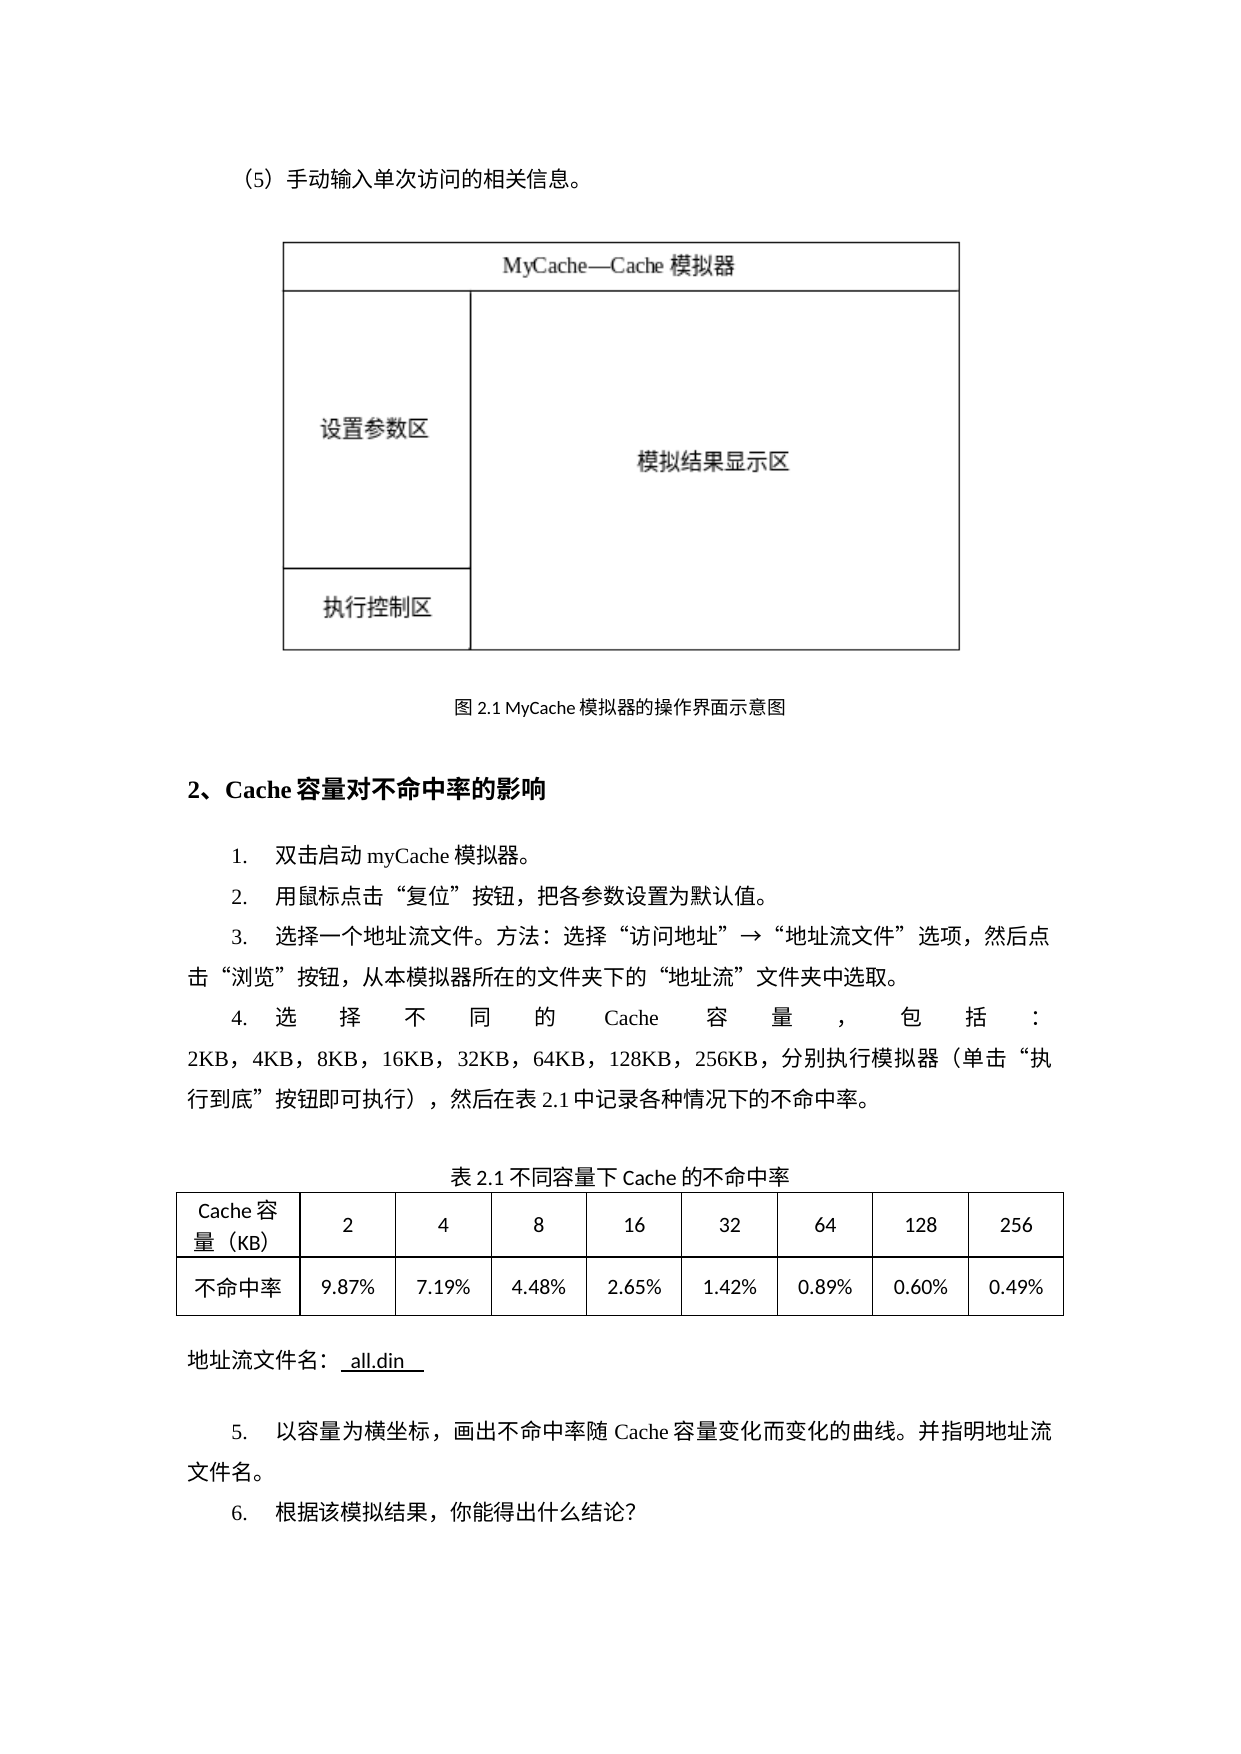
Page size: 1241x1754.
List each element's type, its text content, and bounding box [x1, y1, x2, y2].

table_header 2 [301, 1193, 395, 1256]
text 2. 用鼠标点击“复位”按钮，把各参数设置为默认值。 [187, 878, 1053, 911]
table_header 64 [778, 1193, 872, 1256]
table_cell 2.65% [587, 1258, 681, 1315]
table_header 8 [492, 1193, 586, 1256]
text 4. 选择不同的Cache容量，包括：2KB，4KB，8KB，16KB，32KB，64KB，128KB，256KB，分别执行模拟器（单击“执行到底”按钮即可执行），然后在表2.1中记录各种情况下的不命中率。 [187, 1000, 1053, 1114]
table_header 256 [969, 1193, 1063, 1256]
table_header 32 [682, 1193, 777, 1256]
table_header 128 [873, 1193, 968, 1256]
table_cell 4.48% [492, 1258, 586, 1315]
table_cell 1.42% [682, 1258, 777, 1315]
table_header 16 [587, 1193, 681, 1256]
text 地址流文件名： all.din [187, 1343, 1053, 1375]
text 图2.1 MyCache模拟器的操作界面示意图 [187, 690, 1053, 722]
subtitle 2、Cache容量对不命中率的影响 [187, 755, 1053, 820]
text 5. 以容量为横坐标，画出不命中率随Cache容量变化而变化的曲线。并指明地址流文件名。 [187, 1413, 1053, 1487]
table_cell 0.49% [969, 1258, 1063, 1315]
table_cell 0.89% [778, 1258, 872, 1315]
table_header 4 [396, 1193, 491, 1256]
table_cell 9.87% [301, 1258, 395, 1315]
table_cell 不命中率 [177, 1258, 299, 1315]
text 1. 双击启动myCache模拟器。 [187, 838, 1053, 871]
text （5）手动输入单次访问的相关信息。 [187, 162, 1053, 194]
text 3. 选择一个地址流文件。方法：选择“访问地址”→“地址流文件”选项，然后点击“浏览”按钮，从本模拟器所在的文件夹下的“地址流”文件夹中选取。 [187, 919, 1053, 992]
table_cell 0.60% [873, 1258, 968, 1315]
text 表2.1 不同容量下Cache的不命中率 [187, 1160, 1053, 1192]
table_header Cache容量（KB） [177, 1193, 299, 1256]
text 6. 根据该模拟结果，你能得出什么结论？ [187, 1494, 1053, 1527]
table_cell 7.19% [396, 1258, 491, 1315]
